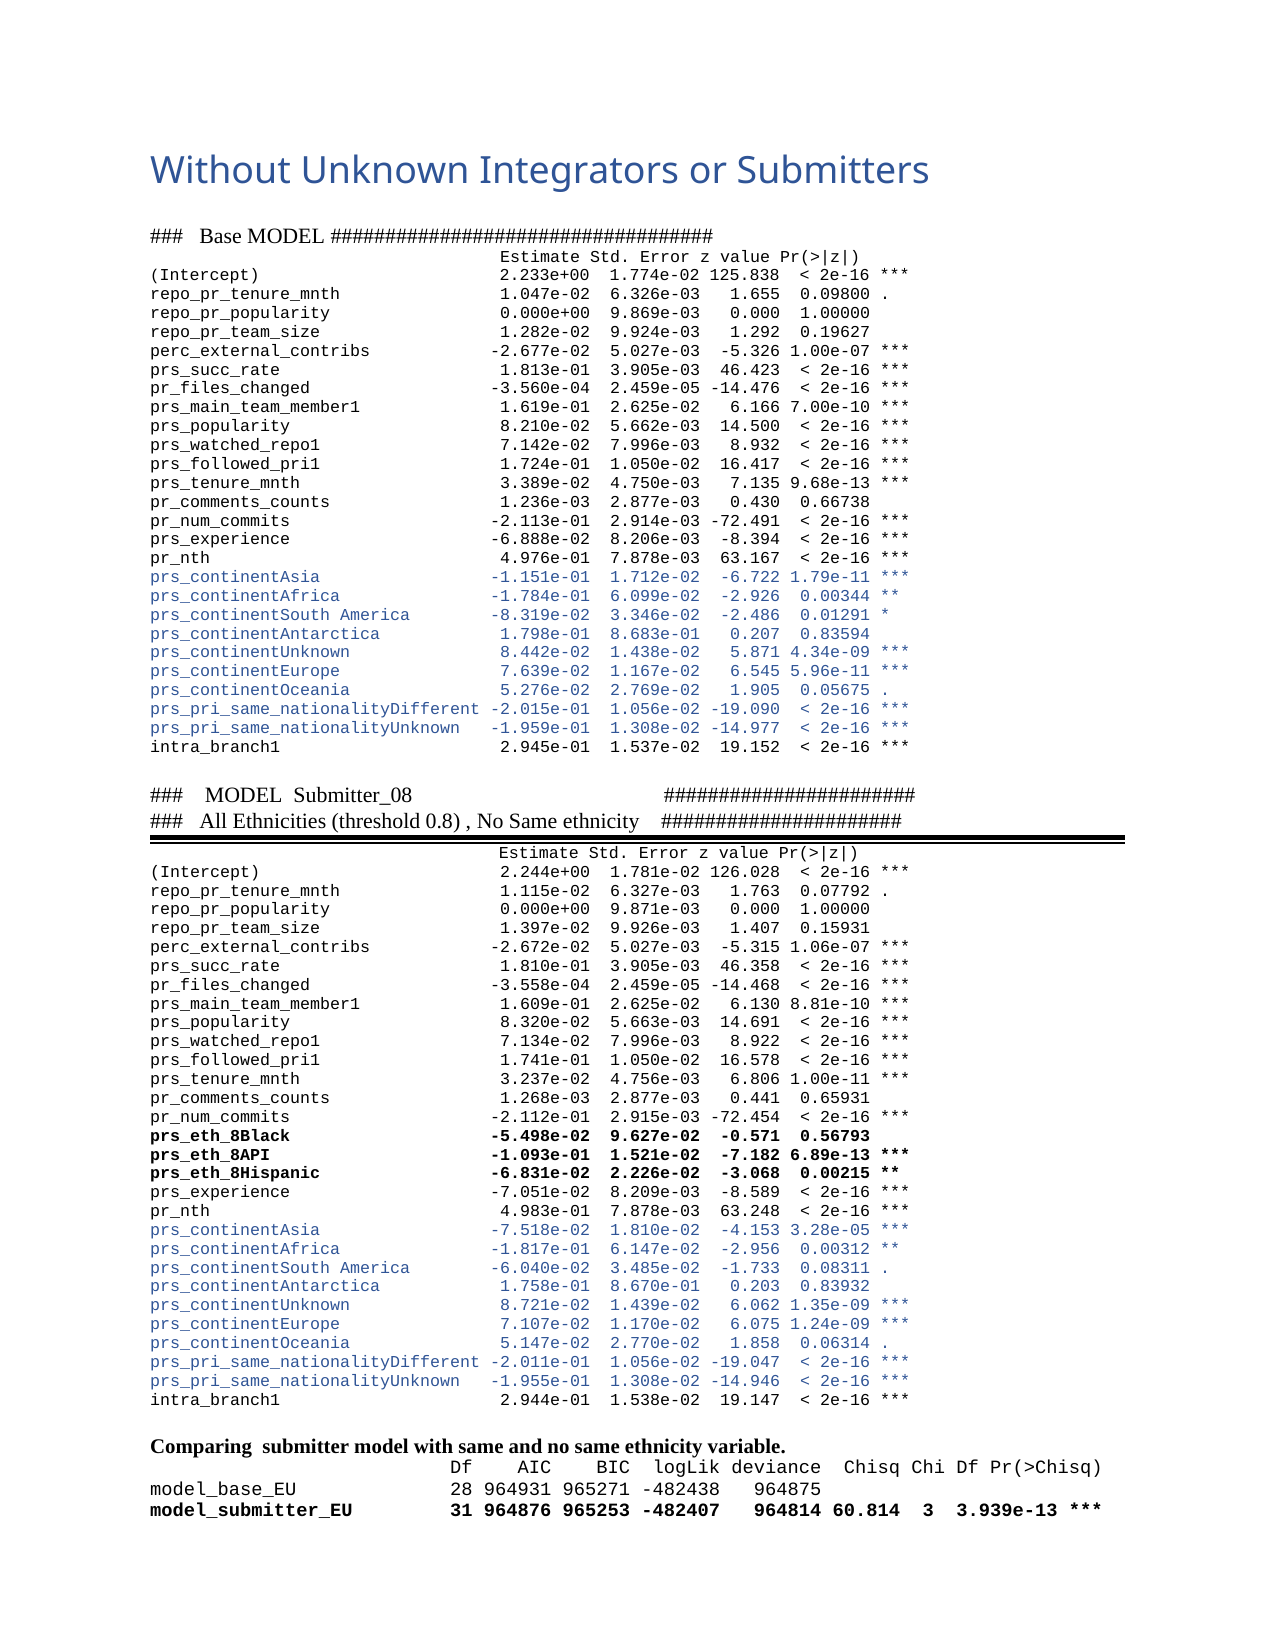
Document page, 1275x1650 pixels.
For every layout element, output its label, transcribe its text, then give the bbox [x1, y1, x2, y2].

text prs_experience -6.888e-02 8.206e-03 -8.394 < 2e-16 *** [150, 531, 1125, 550]
text prs_pri_same_nationalityDifferent -2.011e-01 1.056e-02 -19.047 < 2e-16 *** [150, 1353, 1125, 1372]
text pr_comments_counts 1.268e-03 2.877e-03 0.441 0.65931 [150, 1089, 1125, 1108]
text pr_num_commits -2.113e-01 2.914e-03 -72.491 < 2e-16 *** [150, 512, 1125, 531]
text ### All Ethnicities (threshold 0.8) , No Same ethnicity ###################### [150, 808, 1125, 835]
subtitle Without Unknown Integrators or Submitters [150, 143, 1125, 194]
text prs_pri_same_nationalityDifferent -2.015e-01 1.056e-02 -19.090 < 2e-16 *** [150, 701, 1125, 719]
text prs_eth_8Black -5.498e-02 9.627e-02 -0.571 0.56793 [150, 1127, 1125, 1146]
text ### MODEL Submitter_08 ####################### [150, 782, 1125, 808]
text pr_files_changed -3.560e-04 2.459e-05 -14.476 < 2e-16 *** [150, 380, 1125, 399]
text prs_watched_repo1 7.142e-02 7.996e-03 8.932 < 2e-16 *** [150, 437, 1125, 456]
text prs_main_team_member1 1.619e-01 2.625e-02 6.166 7.00e-10 *** [150, 399, 1125, 418]
text prs_popularity 8.210e-02 5.662e-03 14.500 < 2e-16 *** [150, 418, 1125, 437]
text (Intercept) 2.244e+00 1.781e-02 126.028 < 2e-16 *** [150, 863, 1125, 882]
text prs_pri_same_nationalityUnknown -1.955e-01 1.308e-02 -14.946 < 2e-16 *** [150, 1372, 1125, 1391]
text repo_pr_team_size 1.282e-02 9.924e-03 1.292 0.19627 [150, 323, 1125, 342]
text prs_continentUnknown 8.442e-02 1.438e-02 5.871 4.34e-09 *** [150, 644, 1125, 663]
text prs_continentAsia -1.151e-01 1.712e-02 -6.722 1.79e-11 *** [150, 569, 1125, 587]
text prs_continentUnknown 8.721e-02 1.439e-02 6.062 1.35e-09 *** [150, 1297, 1125, 1316]
text perc_external_contribs -2.672e-02 5.027e-03 -5.315 1.06e-07 *** [150, 939, 1125, 957]
text prs_tenure_mnth 3.237e-02 4.756e-03 6.806 1.00e-11 *** [150, 1071, 1125, 1089]
text repo_pr_tenure_mnth 1.047e-02 6.326e-03 1.655 0.09800 . [150, 286, 1125, 305]
text repo_pr_popularity 0.000e+00 9.869e-03 0.000 1.00000 [150, 305, 1125, 323]
text prs_pri_same_nationalityUnknown -1.959e-01 1.308e-02 -14.977 < 2e-16 *** [150, 719, 1125, 738]
text model_submitter_EU 31 964876 965253 -482407 964814 60.814 3 3.939e-13 *** [150, 1501, 1125, 1522]
text pr_num_commits -2.112e-01 2.915e-03 -72.454 < 2e-16 *** [150, 1108, 1125, 1127]
text Estimate Std. Error z value Pr(>|z|) [150, 248, 1125, 267]
text intra_branch1 2.945e-01 1.537e-02 19.152 < 2e-16 *** [150, 738, 1125, 757]
text Estimate Std. Error z value Pr(>|z|) [150, 844, 1125, 863]
text prs_continentEurope 7.107e-02 1.170e-02 6.075 1.24e-09 *** [150, 1316, 1125, 1334]
text pr_comments_counts 1.236e-03 2.877e-03 0.430 0.66738 [150, 493, 1125, 512]
text prs_continentSouth America -8.319e-02 3.346e-02 -2.486 0.01291 * [150, 606, 1125, 625]
text prs_eth_8Hispanic -6.831e-02 2.226e-02 -3.068 0.00215 ** [150, 1165, 1125, 1184]
text prs_continentAntarctica 1.758e-01 8.670e-01 0.203 0.83932 [150, 1278, 1125, 1297]
text prs_experience -7.051e-02 8.209e-03 -8.589 < 2e-16 *** [150, 1184, 1125, 1203]
text repo_pr_popularity 0.000e+00 9.871e-03 0.000 1.00000 [150, 901, 1125, 920]
text prs_followed_pri1 1.741e-01 1.050e-02 16.578 < 2e-16 *** [150, 1052, 1125, 1071]
text prs_continentSouth America -6.040e-02 3.485e-02 -1.733 0.08311 . [150, 1259, 1125, 1278]
text Comparing submitter model with same and no same ethnicity variable. [150, 1434, 1125, 1458]
text perc_external_contribs -2.677e-02 5.027e-03 -5.326 1.00e-07 *** [150, 342, 1125, 361]
text prs_succ_rate 1.810e-01 3.905e-03 46.358 < 2e-16 *** [150, 957, 1125, 976]
text pr_nth 4.983e-01 7.878e-03 63.248 < 2e-16 *** [150, 1203, 1125, 1221]
text prs_popularity 8.320e-02 5.663e-03 14.691 < 2e-16 *** [150, 1014, 1125, 1033]
text model_base_EU 28 964931 965271 -482438 964875 [150, 1479, 1125, 1501]
text prs_continentOceania 5.147e-02 2.770e-02 1.858 0.06314 . [150, 1334, 1125, 1353]
text pr_nth 4.976e-01 7.878e-03 63.167 < 2e-16 *** [150, 550, 1125, 569]
text pr_files_changed -3.558e-04 2.459e-05 -14.468 < 2e-16 *** [150, 976, 1125, 995]
text prs_succ_rate 1.813e-01 3.905e-03 46.423 < 2e-16 *** [150, 361, 1125, 380]
text prs_main_team_member1 1.609e-01 2.625e-02 6.130 8.81e-10 *** [150, 995, 1125, 1014]
text prs_eth_8API -1.093e-01 1.521e-02 -7.182 6.89e-13 *** [150, 1146, 1125, 1165]
text prs_continentOceania 5.276e-02 2.769e-02 1.905 0.05675 . [150, 682, 1125, 701]
text ### Base MODEL ################################### [150, 223, 1125, 248]
text prs_continentAfrica -1.817e-01 6.147e-02 -2.956 0.00312 ** [150, 1240, 1125, 1259]
text prs_followed_pri1 1.724e-01 1.050e-02 16.417 < 2e-16 *** [150, 456, 1125, 474]
text prs_continentAfrica -1.784e-01 6.099e-02 -2.926 0.00344 ** [150, 587, 1125, 606]
text prs_watched_repo1 7.134e-02 7.996e-03 8.922 < 2e-16 *** [150, 1033, 1125, 1052]
text intra_branch1 2.944e-01 1.538e-02 19.147 < 2e-16 *** [150, 1391, 1125, 1410]
text prs_continentEurope 7.639e-02 1.167e-02 6.545 5.96e-11 *** [150, 663, 1125, 682]
text prs_tenure_mnth 3.389e-02 4.750e-03 7.135 9.68e-13 *** [150, 474, 1125, 493]
text prs_continentAsia -7.518e-02 1.810e-02 -4.153 3.28e-05 *** [150, 1221, 1125, 1240]
text (Intercept) 2.233e+00 1.774e-02 125.838 < 2e-16 *** [150, 267, 1125, 286]
text repo_pr_tenure_mnth 1.115e-02 6.327e-03 1.763 0.07792 . [150, 882, 1125, 901]
text prs_continentAntarctica 1.798e-01 8.683e-01 0.207 0.83594 [150, 625, 1125, 644]
text repo_pr_team_size 1.397e-02 9.926e-03 1.407 0.15931 [150, 920, 1125, 939]
text Df AIC BIC logLik deviance Chisq Chi Df Pr(>Chisq) [375, 1458, 1125, 1479]
